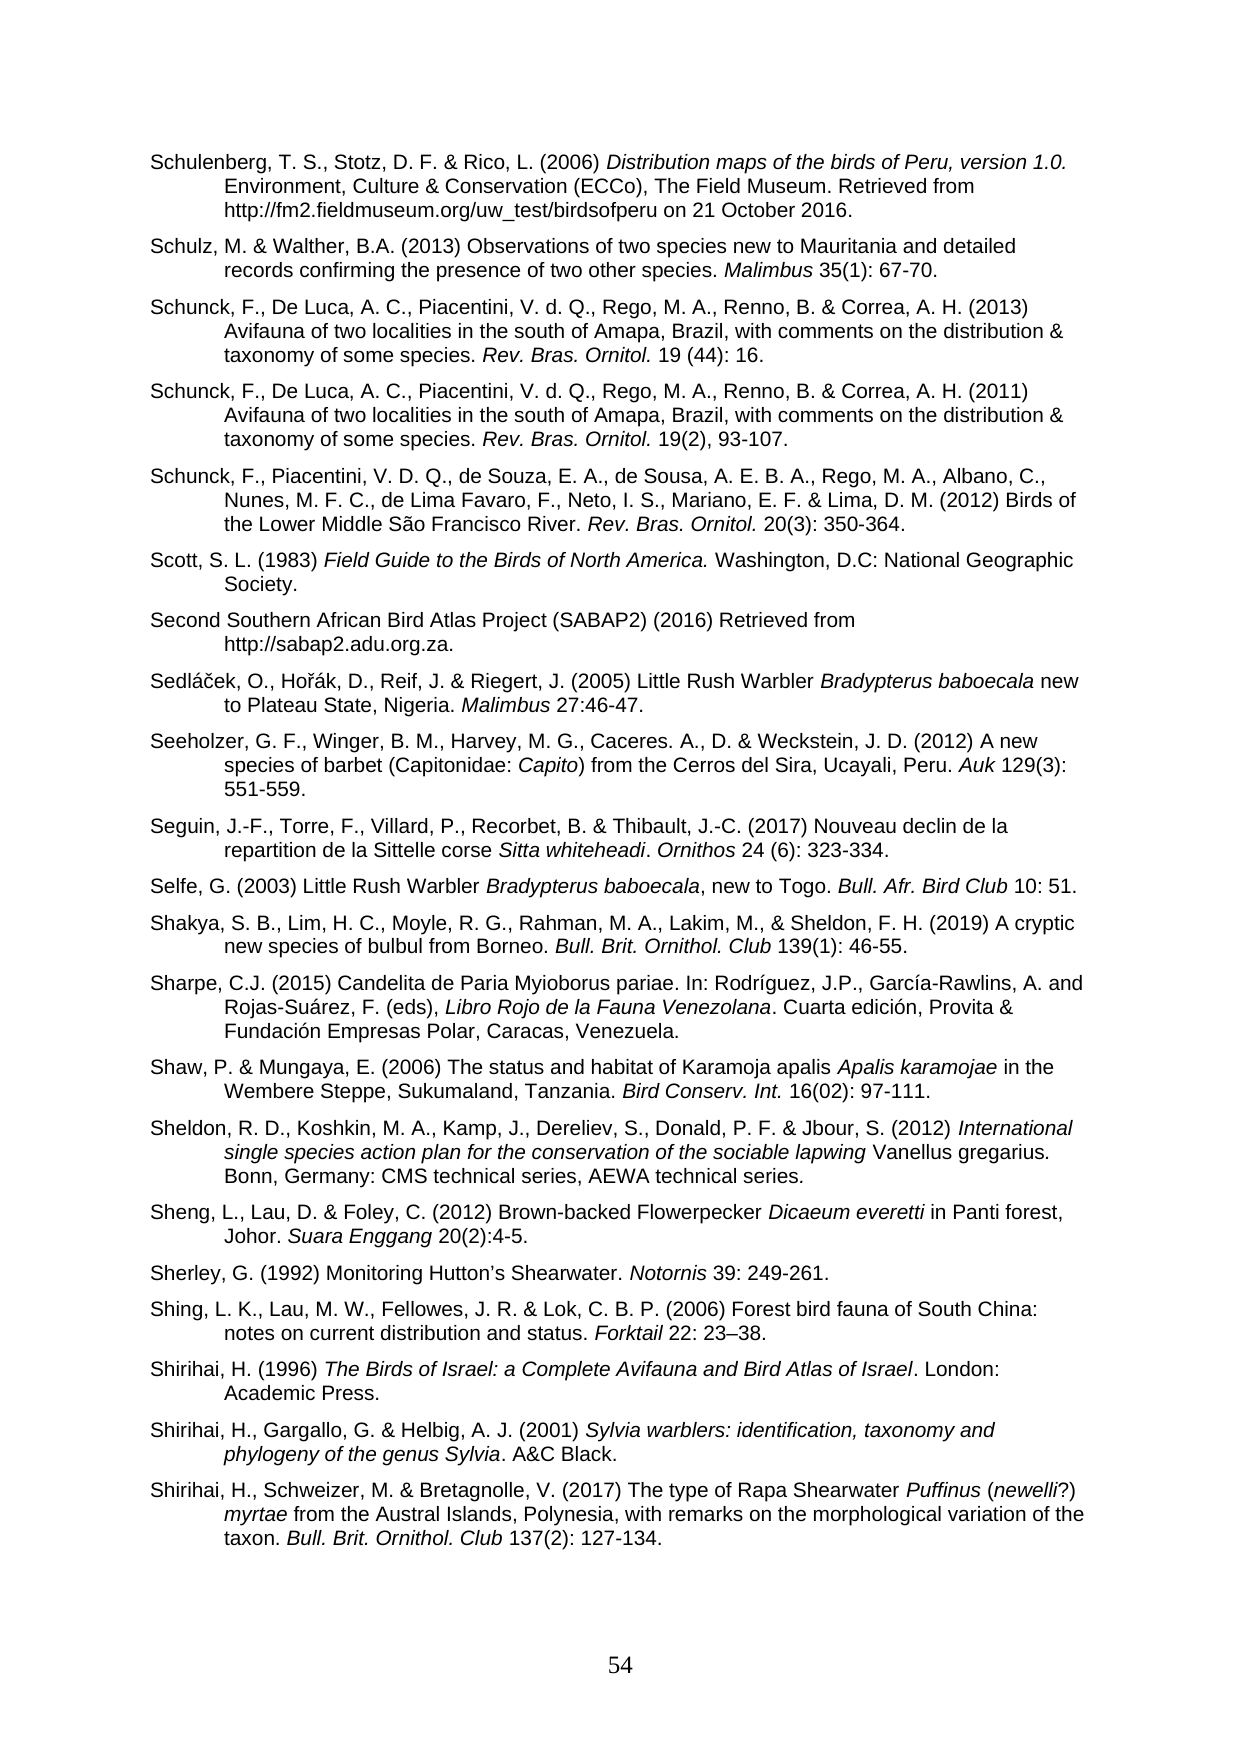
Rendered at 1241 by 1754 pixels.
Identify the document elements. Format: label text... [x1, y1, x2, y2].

text Shirihai, H. (1996) The Birds of Israel: a Complete Avifauna and Bird Atlas of Israel. London: Academic Press. [150, 1357, 1090, 1405]
text Schunck, F., Piacentini, V. D. Q., de Souza, E. A., de Sousa, A. E. B. A., Rego, M. A., Albano, C., Nunes, M. F. C., de Lima Favaro, F., Neto, I. S., Mariano, E. F. & Lima, D. M. (2012) Birds of the Lower Middle São Francisco River. Rev. Bras. Ornitol. 20(3): 350-364. [150, 463, 1090, 535]
text Shakya, S. B., Lim, H. C., Moyle, R. G., Rahman, M. A., Lakim, M., & Sheldon, F. H. (2019) A cryptic new species of bulbul from Borneo. Bull. Brit. Ornithol. Club 139(1): 46-55. [150, 910, 1090, 958]
text Shirihai, H., Schweizer, M. & Bretagnolle, V. (2017) The type of Rapa Shearwater Puffinus (newelli?) myrtae from the Austral Islands, Polynesia, with remarks on the morphological variation of the taxon. Bull. Brit. Ornithol. Club 137(2): 127-134. [150, 1478, 1090, 1550]
text Scott, S. L. (1983) Field Guide to the Birds of North America. Washington, D.C: National Geographic Society. [150, 548, 1090, 596]
text Seguin, J.-F., Torre, F., Villard, P., Recorbet, B. & Thibault, J.-C. (2017) Nouveau declin de la repartition de la Sittelle corse Sitta whiteheadi. Ornithos 24 (6): 323-334. [150, 813, 1090, 861]
text Seeholzer, G. F., Winger, B. M., Harvey, M. G., Caceres. A., D. & Weckstein, J. D. (2012) A new species of barbet (Capitonidae: Capito) from the Cerros del Sira, Ucayali, Peru. Auk 129(3): 551-559. [150, 729, 1090, 801]
text Sharpe, C.J. (2015) Candelita de Paria Myioborus pariae. In: Rodríguez, J.P., García-Rawlins, A. and Rojas-Suárez, F. (eds), Libro Rojo de la Fauna Venezolana. Cuarta edición, Provita & Fundación Empresas Polar, Caracas, Venezuela. [150, 971, 1090, 1043]
text Second Southern African Bird Atlas Project (SABAP2) (2016) Retrieved from http://sabap2.adu.org.za. [150, 608, 1090, 656]
text Shirihai, H., Gargallo, G. & Helbig, A. J. (2001) Sylvia warblers: identification, taxonomy and phylogeny of the genus Sylvia. A&C Black. [150, 1418, 1090, 1466]
text Shaw, P. & Mungaya, E. (2006) The status and habitat of Karamoja apalis Apalis karamojae in the Wembere Steppe, Sukumaland, Tanzania. Bird Conserv. Int. 16(02): 97-111. [150, 1055, 1090, 1103]
text Sedláček, O., Hořák, D., Reif, J. & Riegert, J. (2005) Little Rush Warbler Bradypterus baboecala new to Plateau State, Nigeria. Malimbus 27:46-47. [150, 669, 1090, 717]
text Schulenberg, T. S., Stotz, D. F. & Rico, L. (2006) Distribution maps of the birds of Peru, version 1.0. Environment, Culture & Conservation (ECCo), The Field Museum. Retrieved from http://fm2.fieldmuseum.org/uw_test/birdsofperu on 21 October 2016. [150, 150, 1090, 222]
text Sheldon, R. D., Koshkin, M. A., Kamp, J., Dereliev, S., Donald, P. F. & Jbour, S. (2012) International single species action plan for the conservation of the sociable lapwing Vanellus gregarius. Bonn, Germany: CMS technical series, AEWA technical series. [150, 1116, 1090, 1187]
text Schunck, F., De Luca, A. C., Piacentini, V. d. Q., Rego, M. A., Renno, B. & Correa, A. H. (2011) Avifauna of two localities in the south of Amapa, Brazil, with comments on the distribution & taxonomy of some species. Rev. Bras. Ornitol. 19(2), 93-107. [150, 379, 1090, 451]
text Sherley, G. (1992) Monitoring Hutton’s Shearwater. Notornis 39: 249-261. [150, 1260, 1090, 1284]
text Schulz, M. & Walther, B.A. (2013) Observations of two species new to Mauritania and detailed records confirming the presence of two other species. Malimbus 35(1): 67-70. [150, 234, 1090, 282]
text Sheng, L., Lau, D. & Foley, C. (2012) Brown-backed Flowerpecker Dicaeum everetti in Panti forest, Johor. Suara Enggang 20(2):4-5. [150, 1200, 1090, 1248]
text Schunck, F., De Luca, A. C., Piacentini, V. d. Q., Rego, M. A., Renno, B. & Correa, A. H. (2013) Avifauna of two localities in the south of Amapa, Brazil, with comments on the distribution & taxonomy of some species. Rev. Bras. Ornitol. 19 (44): 16. [150, 295, 1090, 367]
text Shing, L. K., Lau, M. W., Fellowes, J. R. & Lok, C. B. P. (2006) Forest bird fauna of South China: notes on current distribution and status. Forktail 22: 23–38. [150, 1297, 1090, 1345]
text Selfe, G. (2003) Little Rush Warbler Bradypterus baboecala, new to Togo. Bull. Afr. Bird Club 10: 51. [150, 874, 1090, 898]
